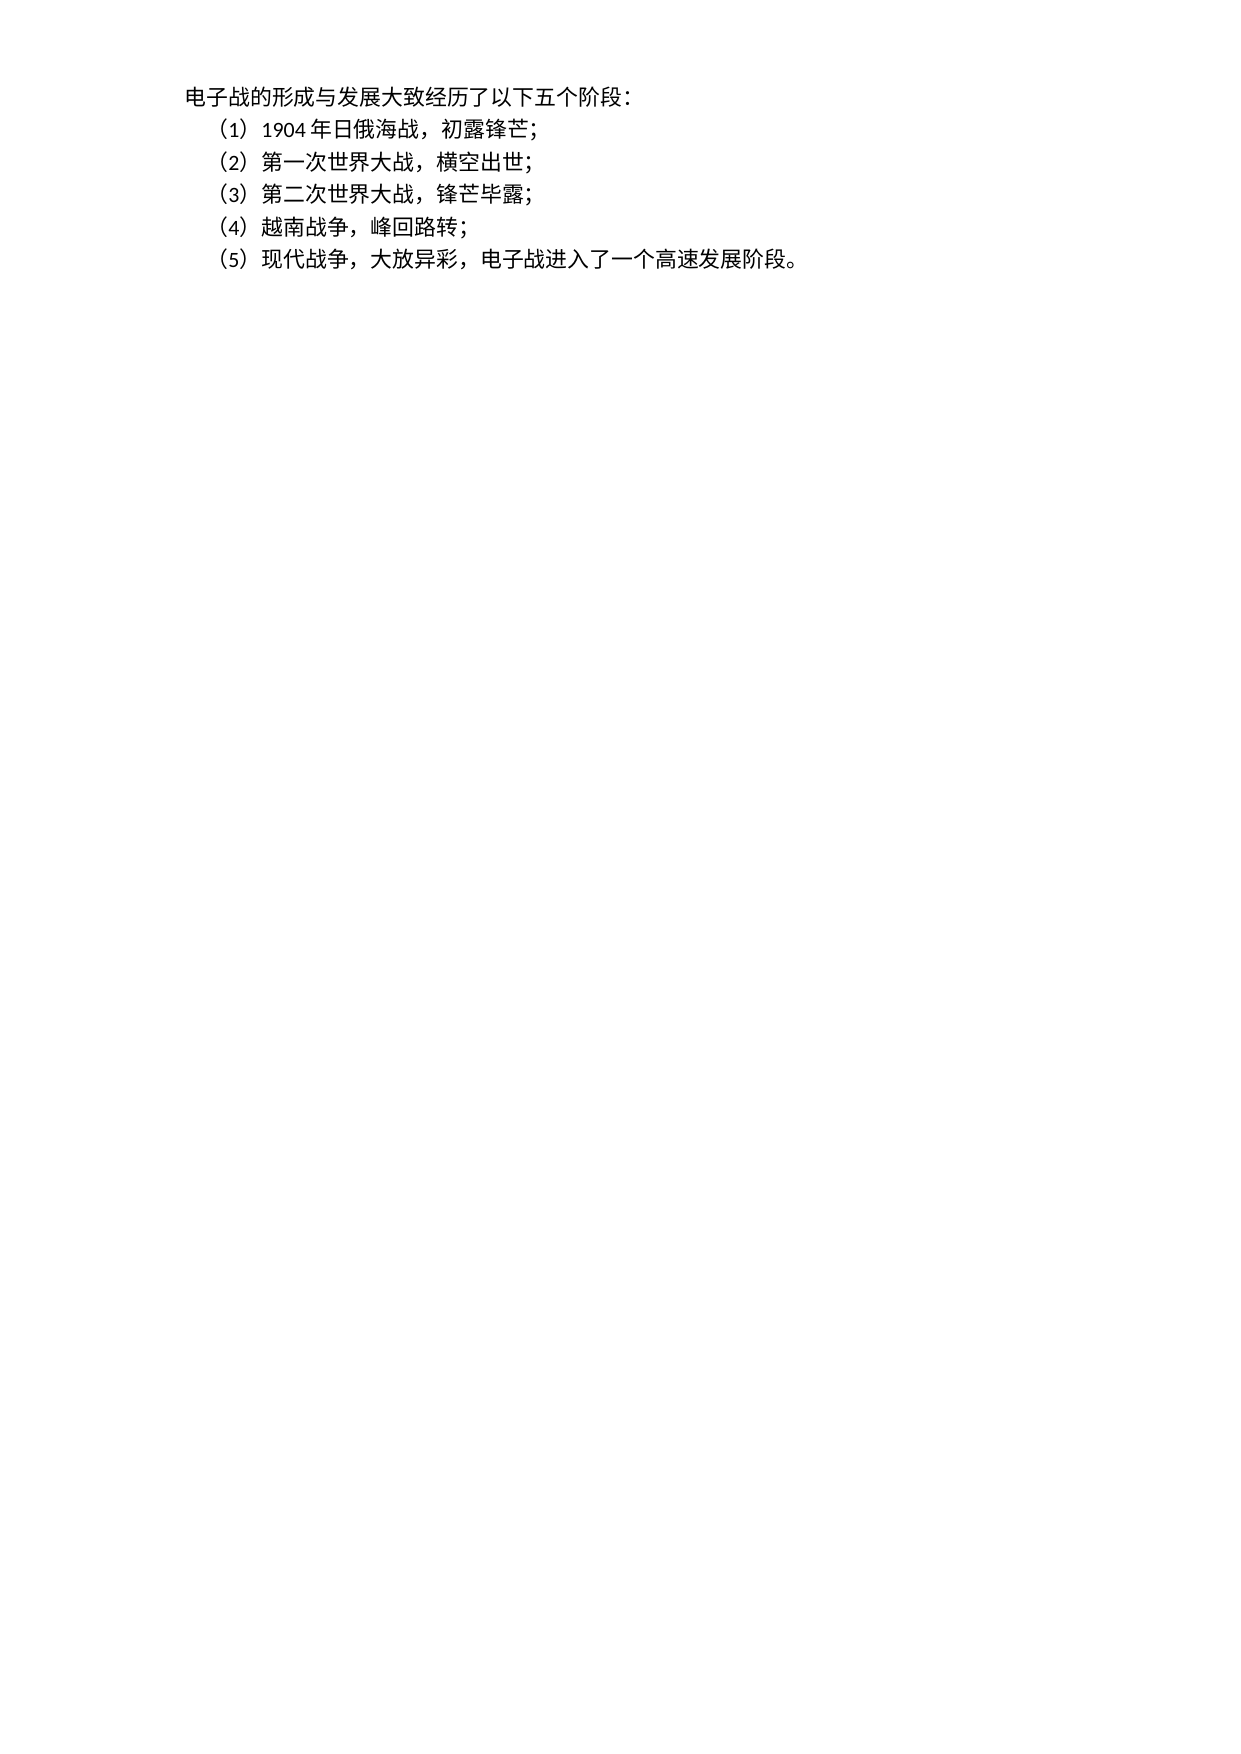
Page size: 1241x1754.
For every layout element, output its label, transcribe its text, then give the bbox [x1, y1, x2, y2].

text （4）越南战争，峰回路转； [75, 211, 1165, 243]
text （3）第二次世界大战，锋芒毕露； [75, 178, 1165, 211]
text （5）现代战争，大放异彩，电子战进入了一个高速发展阶段。 [75, 243, 1165, 276]
text （1）1904年日俄海战，初露锋芒； [75, 113, 1165, 146]
text （2）第一次世界大战，横空出世； [75, 146, 1165, 178]
text 电子战的形成与发展大致经历了以下五个阶段： [75, 81, 1165, 113]
